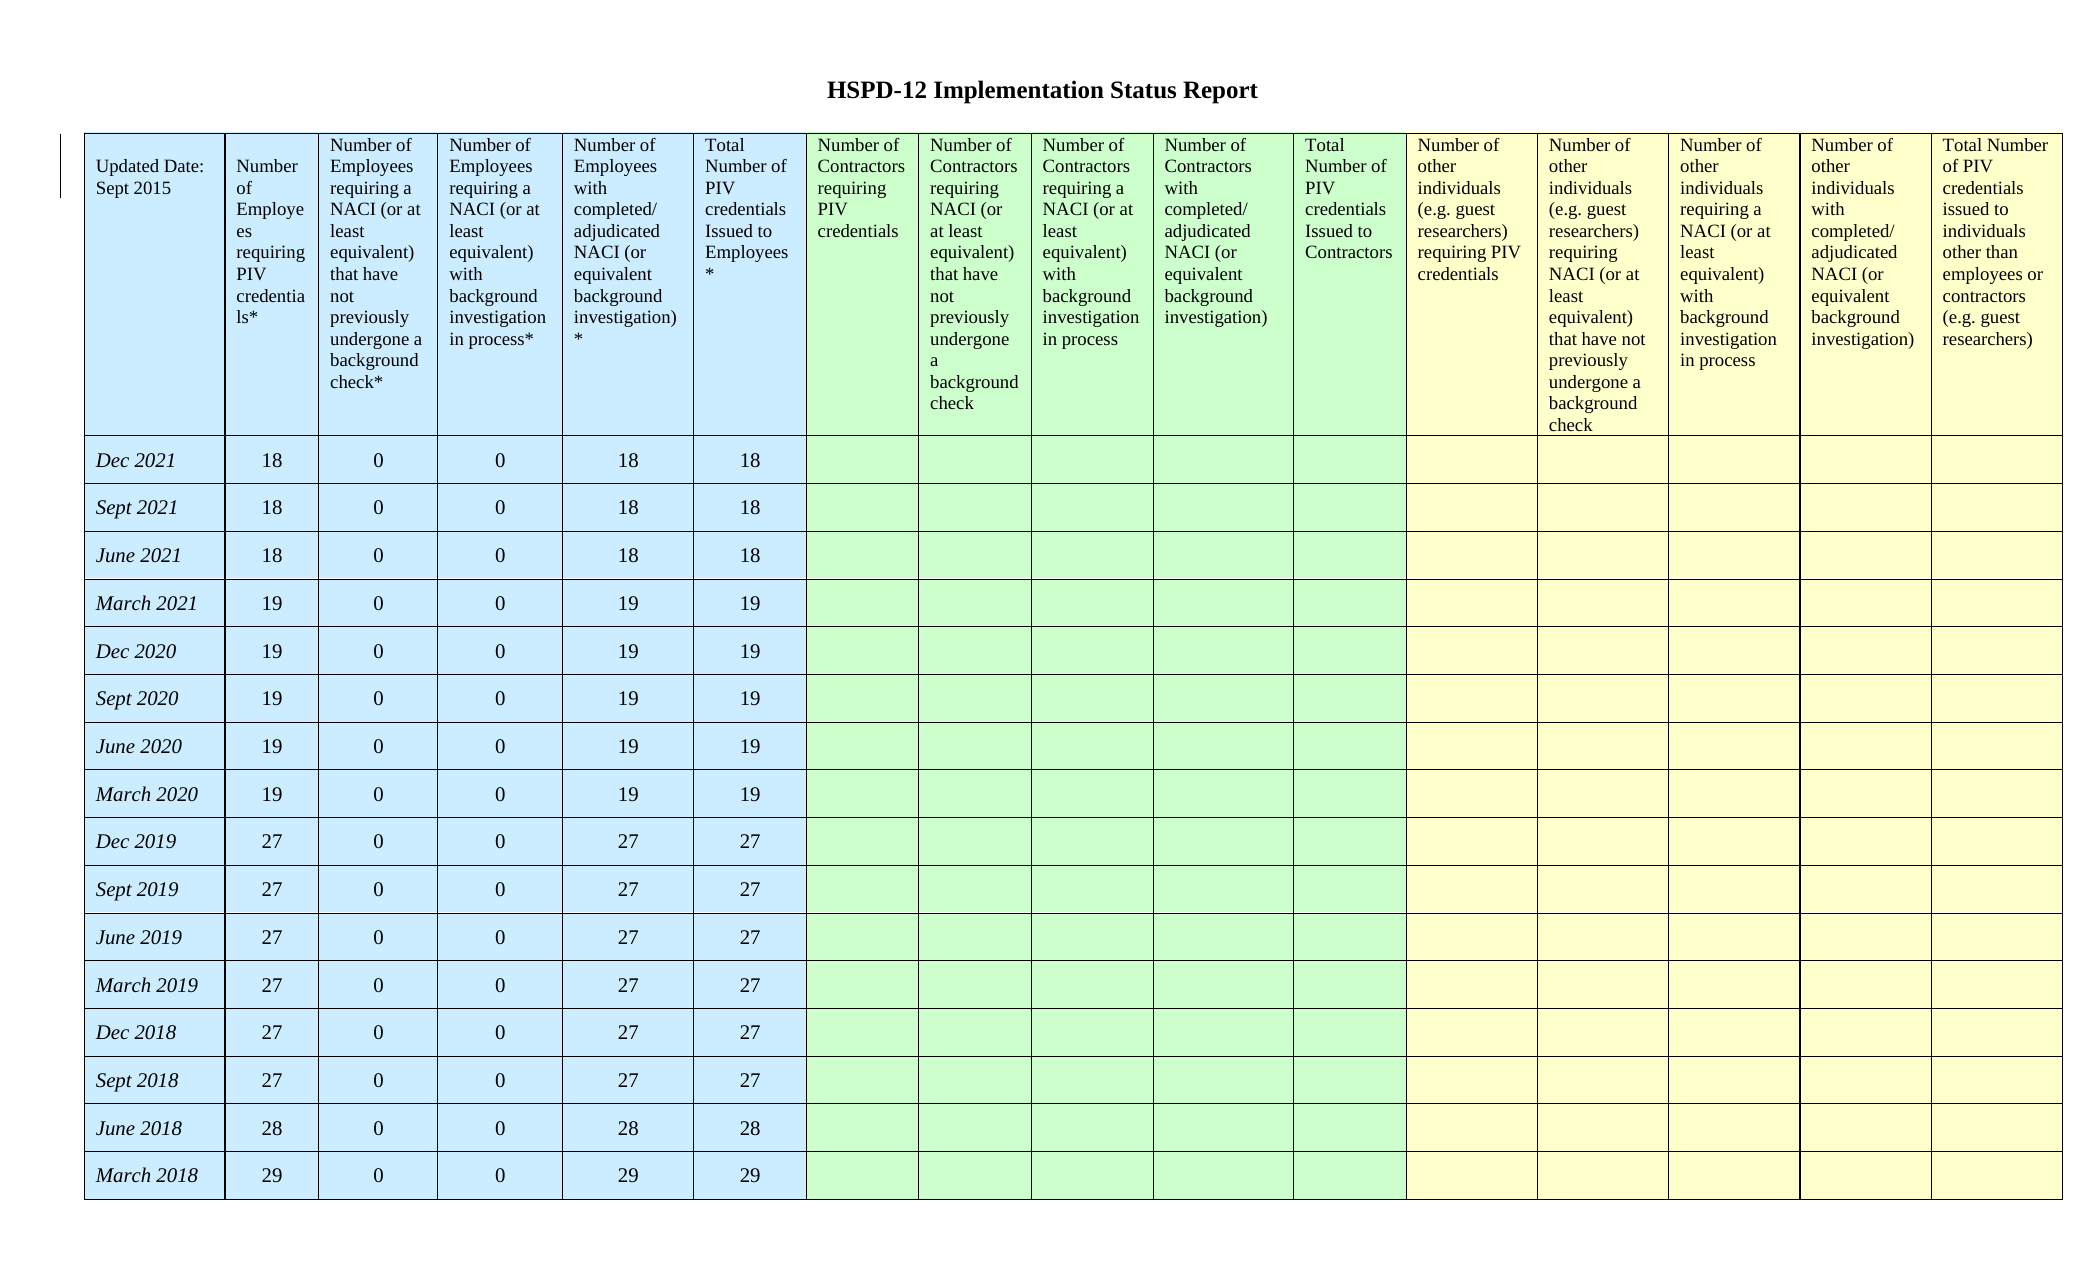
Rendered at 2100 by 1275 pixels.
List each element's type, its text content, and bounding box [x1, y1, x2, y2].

table_cell 0 [319, 1104, 437, 1151]
table_cell 0 [319, 914, 437, 960]
table_cell [1032, 675, 1153, 722]
table_cell [1407, 436, 1537, 483]
table_cell 27 [563, 1009, 693, 1056]
table_cell [919, 1152, 1031, 1199]
table_cell [919, 770, 1031, 817]
table_cell [1154, 723, 1293, 769]
table_cell [1669, 1057, 1799, 1103]
table_cell 0 [438, 627, 562, 674]
table_cell [1669, 818, 1799, 865]
table_cell June 2021 [85, 532, 224, 578]
table_header Number of Contractors requiring a NACI (or at least equivalent) with background investigation in process [1032, 134, 1153, 435]
table_cell 27 [563, 961, 693, 1008]
table_cell 0 [438, 770, 562, 817]
table_cell 19 [563, 627, 693, 674]
table_cell [1294, 866, 1406, 912]
table_cell 27 [563, 1057, 693, 1103]
table_cell 27 [226, 818, 318, 865]
table_cell [919, 436, 1031, 483]
table_cell 19 [226, 627, 318, 674]
table_cell [1538, 723, 1668, 769]
table_cell [1294, 723, 1406, 769]
table_cell 19 [226, 675, 318, 722]
table_cell [1154, 1057, 1293, 1103]
table_cell 19 [694, 675, 806, 722]
table_cell Sept 2018 [85, 1057, 224, 1103]
table_cell Dec 2018 [85, 1009, 224, 1056]
table_cell [1407, 866, 1537, 912]
table_cell [1801, 723, 1931, 769]
table_cell [1669, 961, 1799, 1008]
table_cell [1294, 627, 1406, 674]
table_cell [1669, 1152, 1799, 1199]
table_cell June 2018 [85, 1104, 224, 1151]
table_cell [919, 818, 1031, 865]
table_cell 0 [319, 818, 437, 865]
table_cell [1154, 914, 1293, 960]
table_cell 28 [563, 1104, 693, 1151]
table_cell [1538, 580, 1668, 626]
table_cell [919, 484, 1031, 531]
table_cell [1538, 1152, 1668, 1199]
table_cell [1932, 770, 2062, 817]
table_cell [1407, 675, 1537, 722]
table_cell 19 [563, 675, 693, 722]
table_cell [1407, 484, 1537, 531]
table_cell [807, 580, 918, 626]
table_cell [1407, 723, 1537, 769]
table_cell [1154, 866, 1293, 912]
table_cell [1932, 866, 2062, 912]
table_cell 19 [694, 627, 806, 674]
table_cell 19 [226, 723, 318, 769]
table_cell [1932, 1152, 2062, 1199]
table_cell [1538, 675, 1668, 722]
table_cell 0 [319, 436, 437, 483]
table_cell [1032, 818, 1153, 865]
table_cell [919, 580, 1031, 626]
table_cell 18 [226, 532, 318, 578]
table_cell 0 [319, 1152, 437, 1199]
table_cell [807, 627, 918, 674]
table_cell [1932, 484, 2062, 531]
table_cell [807, 1104, 918, 1151]
table_cell [1032, 1009, 1153, 1056]
table_cell 19 [563, 770, 693, 817]
table_cell [1538, 532, 1668, 578]
table_cell 18 [694, 484, 806, 531]
table_cell [919, 723, 1031, 769]
table_header Number of other individuals (e.g. guest researchers) requiring PIV credentials [1407, 134, 1537, 435]
table_cell 0 [319, 866, 437, 912]
table_cell [1294, 818, 1406, 865]
table_cell [1538, 770, 1668, 817]
table_cell [1932, 723, 2062, 769]
table_cell 0 [319, 675, 437, 722]
table_cell 27 [563, 866, 693, 912]
table_cell 18 [226, 436, 318, 483]
table_cell 18 [563, 484, 693, 531]
table_cell [1294, 961, 1406, 1008]
table_cell 0 [319, 484, 437, 531]
table_cell 0 [438, 1057, 562, 1103]
table_cell [1294, 436, 1406, 483]
table_cell [1154, 1152, 1293, 1199]
table_cell [807, 1152, 918, 1199]
table_cell [1538, 627, 1668, 674]
table_cell 19 [694, 770, 806, 817]
table_cell [1932, 818, 2062, 865]
table_cell [807, 675, 918, 722]
table_header Number of other individuals (e.g. guest researchers) requiring NACI (or at least equivalent) that have not previously undergone a background check [1538, 134, 1668, 435]
table_cell [1801, 1104, 1931, 1151]
table_cell 27 [694, 818, 806, 865]
table_cell 27 [694, 1009, 806, 1056]
table_cell March 2019 [85, 961, 224, 1008]
table_cell [1154, 532, 1293, 578]
table_cell [919, 1057, 1031, 1103]
table_cell [1669, 914, 1799, 960]
table_cell [1538, 436, 1668, 483]
table_cell [1669, 532, 1799, 578]
table_cell [1032, 866, 1153, 912]
table_cell [1154, 818, 1293, 865]
table_cell 27 [226, 866, 318, 912]
table_cell [1538, 866, 1668, 912]
table_cell [1154, 1104, 1293, 1151]
table_cell [1032, 1104, 1153, 1151]
table_cell [1154, 770, 1293, 817]
table_cell 19 [563, 580, 693, 626]
table_cell 28 [694, 1104, 806, 1151]
table_cell [1801, 770, 1931, 817]
table_cell [1538, 961, 1668, 1008]
table_cell Dec 2020 [85, 627, 224, 674]
table_cell 27 [694, 961, 806, 1008]
table_cell [1294, 532, 1406, 578]
table_cell 0 [319, 723, 437, 769]
table_cell 19 [563, 723, 693, 769]
table_cell [1032, 532, 1153, 578]
table_cell 0 [319, 627, 437, 674]
table_cell [919, 914, 1031, 960]
table_cell [1932, 914, 2062, 960]
table_cell 27 [226, 1057, 318, 1103]
table_cell [1294, 1009, 1406, 1056]
table_header Total Number of PIV credentials Issued to Employees* [694, 134, 806, 435]
table_cell 27 [563, 914, 693, 960]
table_cell Sept 2020 [85, 675, 224, 722]
table_cell [807, 484, 918, 531]
table_cell [919, 1009, 1031, 1056]
table_cell [1538, 818, 1668, 865]
table_cell [1294, 1104, 1406, 1151]
table_cell [1154, 580, 1293, 626]
table_cell [1407, 770, 1537, 817]
table_cell 0 [438, 914, 562, 960]
table_cell [1538, 1104, 1668, 1151]
table_cell [1032, 1152, 1153, 1199]
table_header Number of Employees requiring a NACI (or at least equivalent) with background investigation in process* [438, 134, 562, 435]
table_cell 18 [694, 532, 806, 578]
table_cell [807, 1009, 918, 1056]
table_cell [1932, 961, 2062, 1008]
table_cell [1669, 436, 1799, 483]
table_cell [1032, 484, 1153, 531]
table_cell March 2018 [85, 1152, 224, 1199]
table_cell 19 [694, 723, 806, 769]
table_cell [1032, 580, 1153, 626]
table_header Number of other individuals with completed/ adjudicated NACI (or equivalent background investigation) [1801, 134, 1931, 435]
table_cell [1801, 627, 1931, 674]
table_cell 0 [438, 1104, 562, 1151]
table_cell June 2019 [85, 914, 224, 960]
table_cell June 2020 [85, 723, 224, 769]
table_cell [1801, 532, 1931, 578]
table_cell Dec 2019 [85, 818, 224, 865]
table_cell 18 [226, 484, 318, 531]
table_header Updated Date: Sept 2015 [85, 134, 224, 435]
table_header Number of Contractors with completed/ adjudicated NACI (or equivalent background investigation) [1154, 134, 1293, 435]
table_cell [1669, 1009, 1799, 1056]
table_cell [1669, 866, 1799, 912]
table_cell [1154, 436, 1293, 483]
table_cell [1407, 1104, 1537, 1151]
table_cell 18 [563, 532, 693, 578]
table_cell [1032, 1057, 1153, 1103]
table_cell [807, 723, 918, 769]
table_cell March 2021 [85, 580, 224, 626]
table_cell [1932, 1057, 2062, 1103]
table_header Number of Employees requiring PIV credentials* [226, 134, 318, 435]
table_cell 27 [563, 818, 693, 865]
table_cell [1407, 580, 1537, 626]
table_header Number of Employees requiring a NACI (or at least equivalent) that have not previously undergone a background check* [319, 134, 437, 435]
table_cell 0 [438, 436, 562, 483]
table_cell [1669, 1104, 1799, 1151]
table_cell [1932, 436, 2062, 483]
table_header Total Number of PIV credentials Issued to Contractors [1294, 134, 1406, 435]
table_header Number of Contractors requiring PIV credentials [807, 134, 918, 435]
table_cell [1669, 770, 1799, 817]
table_cell 18 [563, 436, 693, 483]
table_cell [919, 1104, 1031, 1151]
table_cell [1932, 580, 2062, 626]
table_cell 0 [438, 484, 562, 531]
table_cell [1538, 484, 1668, 531]
table_cell 0 [438, 818, 562, 865]
table_cell [1801, 436, 1931, 483]
table_cell [1669, 484, 1799, 531]
table_cell [919, 532, 1031, 578]
table_header Total Number of PIV credentials issued to individuals other than employees or contractors (e.g. guest researchers) [1932, 134, 2062, 435]
table_header Number of Employees with completed/ adjudicated NACI (or equivalent background investigation)* [563, 134, 693, 435]
table_cell [1932, 1104, 2062, 1151]
table_header Number of other individuals requiring a NACI (or at least equivalent) with background investigation in process [1669, 134, 1799, 435]
table_cell [919, 675, 1031, 722]
table_cell [1801, 1009, 1931, 1056]
table_cell [1801, 818, 1931, 865]
table_cell 0 [319, 961, 437, 1008]
table_cell [807, 914, 918, 960]
table_cell [919, 961, 1031, 1008]
table_cell Sept 2021 [85, 484, 224, 531]
table_cell [1801, 1152, 1931, 1199]
table_cell [1801, 961, 1931, 1008]
table_cell [1801, 484, 1931, 531]
table_cell [1032, 770, 1153, 817]
table_cell [1538, 1009, 1668, 1056]
table_cell [1407, 532, 1537, 578]
table_cell [1932, 627, 2062, 674]
table_cell [807, 532, 918, 578]
table_cell [1032, 723, 1153, 769]
table_cell March 2020 [85, 770, 224, 817]
table_cell [1294, 770, 1406, 817]
table_cell 0 [319, 580, 437, 626]
table_cell [1801, 580, 1931, 626]
table_cell 0 [438, 1009, 562, 1056]
table_cell [1407, 627, 1537, 674]
table_cell 29 [694, 1152, 806, 1199]
table_cell 27 [226, 961, 318, 1008]
table_cell [807, 770, 918, 817]
table_cell [1801, 675, 1931, 722]
table_cell [1538, 914, 1668, 960]
table_cell Dec 2021 [85, 436, 224, 483]
table_cell [1407, 818, 1537, 865]
table_cell 0 [319, 1009, 437, 1056]
table_header Number of Contractors requiring NACI (or at least equivalent) that have not previously undergone a background check [919, 134, 1031, 435]
table_cell 19 [226, 770, 318, 817]
table_cell 29 [563, 1152, 693, 1199]
table_cell 19 [226, 580, 318, 626]
table_cell [1154, 961, 1293, 1008]
table_cell 0 [438, 580, 562, 626]
table_cell 0 [438, 866, 562, 912]
table_cell [807, 961, 918, 1008]
table_cell 0 [438, 723, 562, 769]
table_cell [1407, 914, 1537, 960]
table_cell [1154, 675, 1293, 722]
table_cell [1032, 961, 1153, 1008]
table_cell 28 [226, 1104, 318, 1151]
table_cell [1669, 675, 1799, 722]
table_cell [1294, 1152, 1406, 1199]
table_cell [1538, 1057, 1668, 1103]
table_cell [1032, 914, 1153, 960]
table_cell 0 [438, 675, 562, 722]
table_cell [919, 866, 1031, 912]
table_cell 27 [226, 1009, 318, 1056]
table_cell 0 [319, 770, 437, 817]
table_cell [919, 627, 1031, 674]
table_cell [1154, 484, 1293, 531]
table_cell [1932, 532, 2062, 578]
table_cell [1407, 961, 1537, 1008]
table_cell Sept 2019 [85, 866, 224, 912]
table_cell [1407, 1152, 1537, 1199]
table_cell [1407, 1009, 1537, 1056]
table_cell 27 [694, 914, 806, 960]
table_cell 27 [226, 914, 318, 960]
table_cell [807, 436, 918, 483]
table_cell [1801, 866, 1931, 912]
table_cell [1669, 627, 1799, 674]
table_cell [1294, 580, 1406, 626]
table_cell [807, 818, 918, 865]
table_cell 29 [226, 1152, 318, 1199]
table_cell 0 [319, 1057, 437, 1103]
table_cell [1294, 1057, 1406, 1103]
table_cell [1801, 1057, 1931, 1103]
table_cell [1294, 675, 1406, 722]
table_cell [1032, 436, 1153, 483]
table_cell 0 [438, 961, 562, 1008]
table_cell [807, 866, 918, 912]
table_cell 27 [694, 1057, 806, 1103]
table_cell [1154, 627, 1293, 674]
table_cell [1154, 1009, 1293, 1056]
table_cell [1669, 580, 1799, 626]
table_cell [807, 1057, 918, 1103]
table_cell 0 [438, 1152, 562, 1199]
table_cell [1032, 627, 1153, 674]
table_cell [1407, 1057, 1537, 1103]
table_cell 0 [438, 532, 562, 578]
table_cell 19 [694, 580, 806, 626]
table_cell [1294, 484, 1406, 531]
table_cell 27 [694, 866, 806, 912]
table_cell 0 [319, 532, 437, 578]
table_cell [1801, 914, 1931, 960]
table_cell [1932, 1009, 2062, 1056]
table_cell [1294, 914, 1406, 960]
table_cell [1669, 723, 1799, 769]
table_cell 18 [694, 436, 806, 483]
table_cell [1932, 675, 2062, 722]
